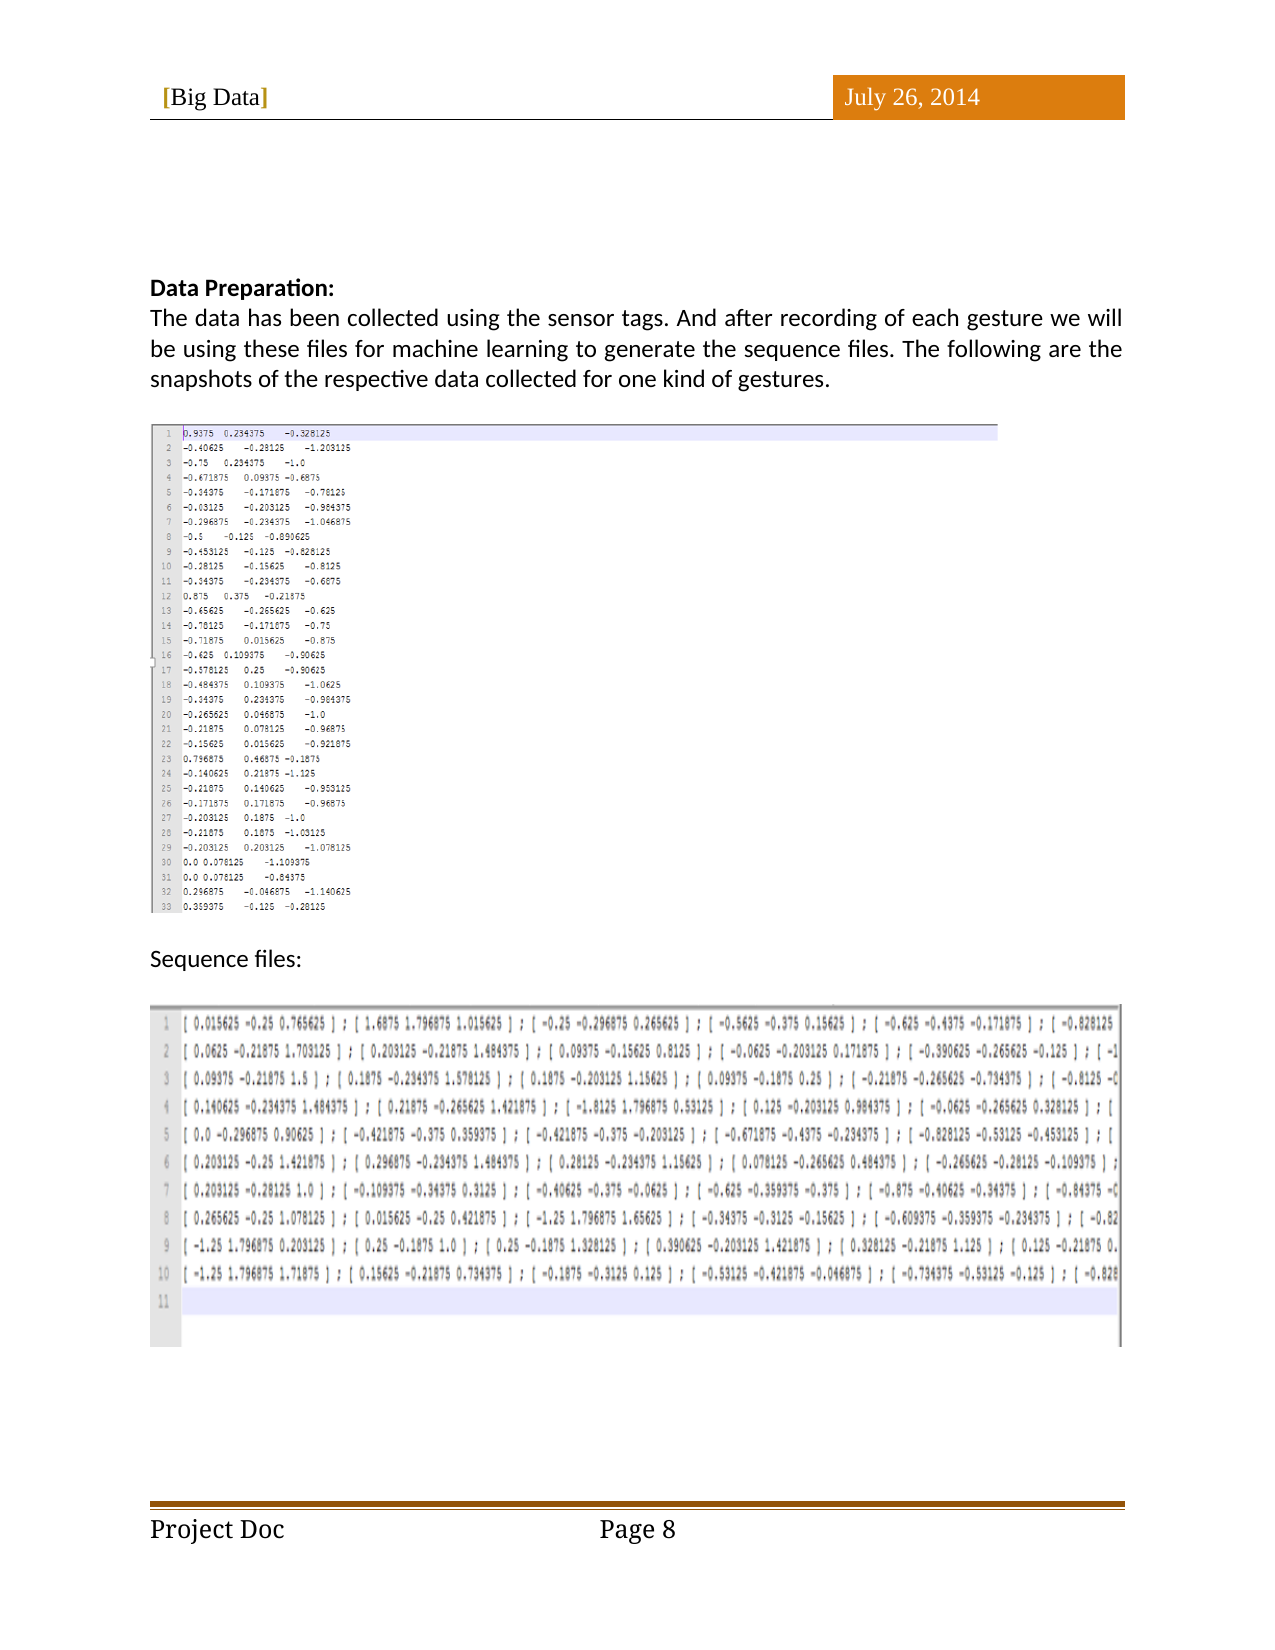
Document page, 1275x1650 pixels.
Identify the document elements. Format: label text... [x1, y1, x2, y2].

text The data has been collected using the sensor tags. And after recording of each gesture we will be using these files for machine learning to generate the sequence files. The following are the snapshots of the respective data collected for one kind of gestures. [150, 303, 1125, 394]
picture [150, 1004, 1125, 1347]
text Data Preparation: [150, 272, 1125, 303]
picture [150, 424, 998, 913]
text Sequence files: [150, 943, 1125, 974]
